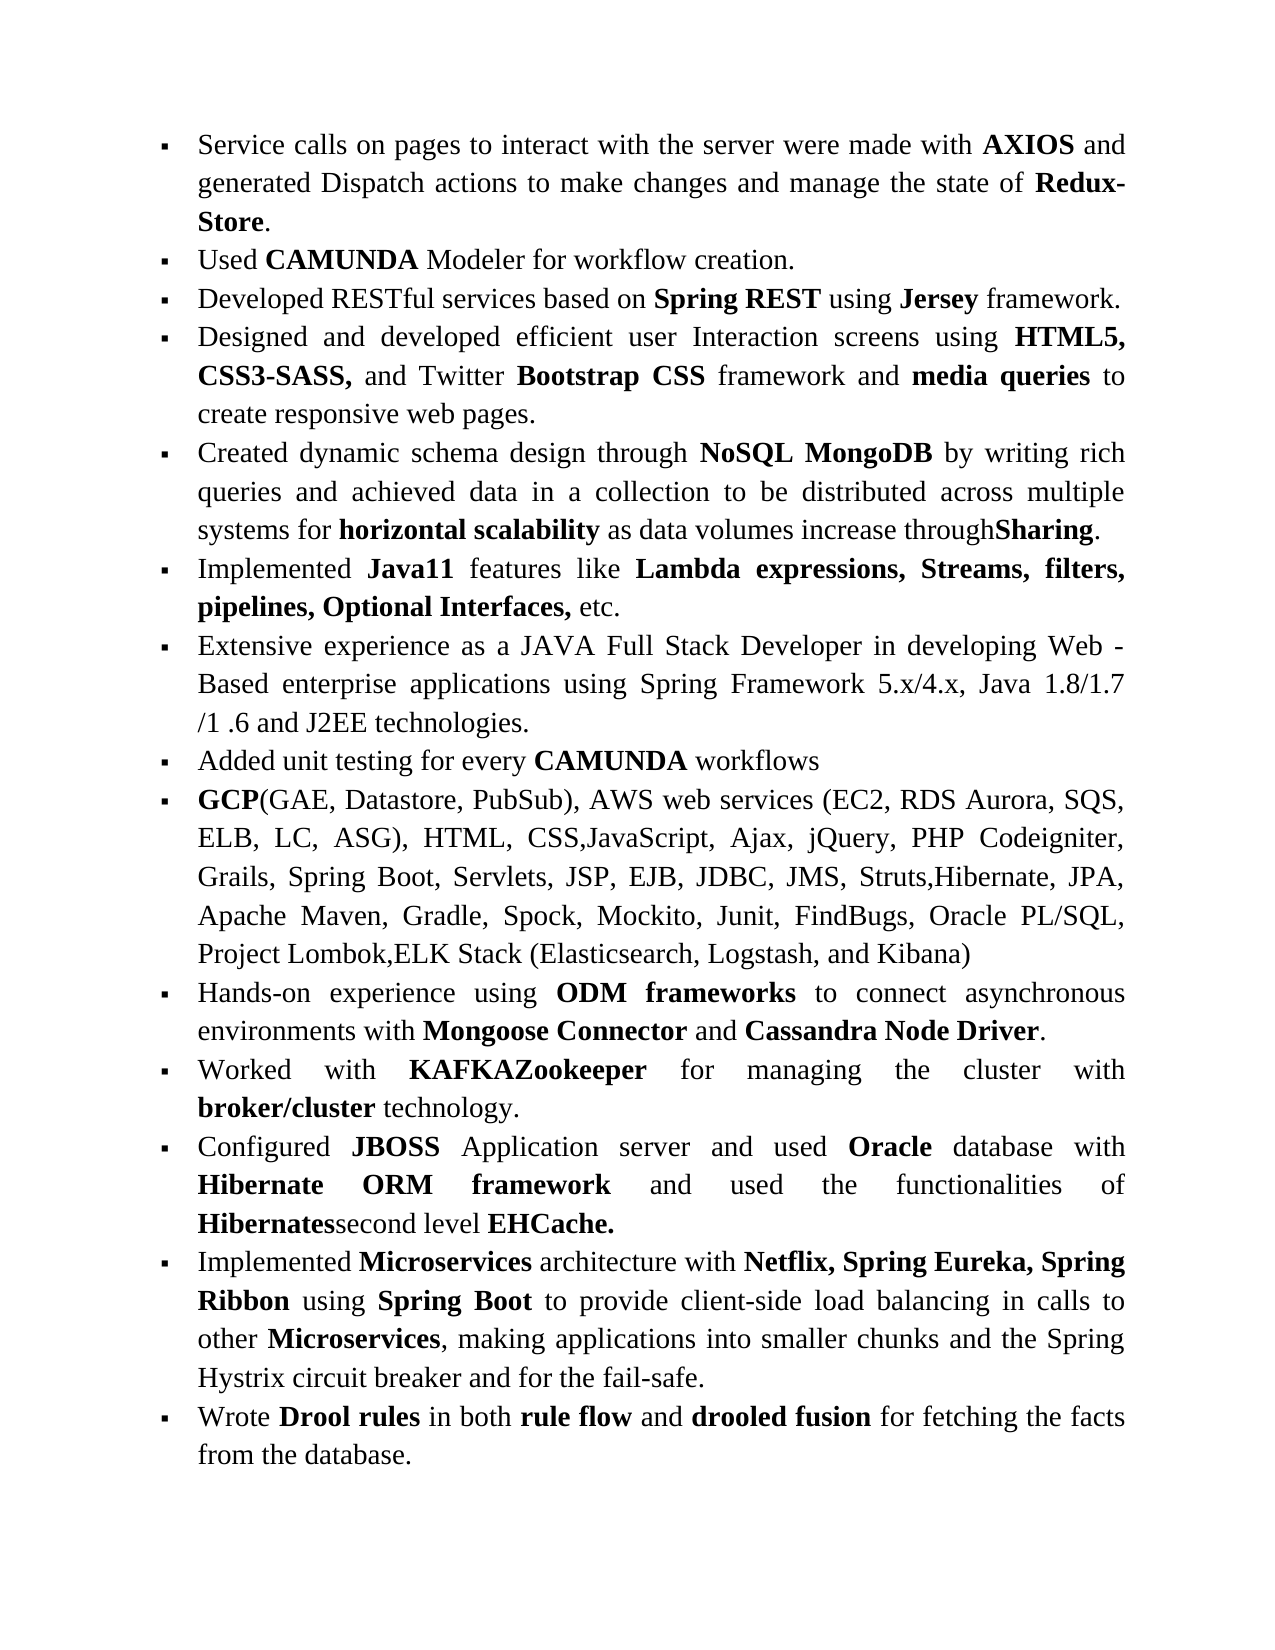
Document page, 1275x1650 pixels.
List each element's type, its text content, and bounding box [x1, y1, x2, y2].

list Implemented Microservices architecture with Netflix, Spring Eureka, Spring Ribbon using Spring Boot to provide client-side load balancing in calls to other Microservices, making applications into smaller chunks and the Spring Hystrix circuit breaker and for the fail-safe. [160, 1244, 1126, 1394]
list Used CAMUNDA Modeler for workflow creation. [160, 242, 1126, 276]
list Developed RESTful services based on Spring REST using Jersey framework. [160, 281, 1126, 314]
list Implemented Java11 features like Lambda expressions, Streams, filters, pipelines, Optional Interfaces, etc. [160, 551, 1126, 623]
list Service calls on pages to interact with the server were made with AXIOS and generated Dispatch actions to make changes and manage the state of Redux-Store. [160, 127, 1126, 237]
list Added unit testing for every CAMUNDA workflows [160, 743, 1126, 777]
list Extensive experience as a JAVA Full Stack Developer in developing Web - Based enterprise applications using Spring Framework 5.x/4.x, Java 1.8/1.7 /1 .6 and J2EE technologies. [160, 628, 1126, 738]
list Designed and developed efficient user Interaction screens using HTML5, CSS3-SASS, and Twitter Bootstrap CSS framework and media queries to create responsive web pages. [160, 319, 1126, 430]
list Wrote Drool rules in both rule flow and drooled fusion for fetching the facts from the database. [160, 1399, 1126, 1471]
list Hands-on experience using ODM frameworks to connect asynchronous environments with Mongoose Connector and Cassandra Node Driver. [160, 975, 1126, 1047]
list Worked with KAFKAZookeeper for managing the cluster with broker/cluster technology. [160, 1052, 1126, 1124]
list GCP(GAE, Datastore, PubSub), AWS web services (EC2, RDS Aurora, SQS, ELB, LC, ASG), HTML, CSS,JavaScript, Ajax, jQuery, PHP Codeigniter, Grails, Spring Boot, Servlets, JSP, EJB, JDBC, JMS, Struts,Hibernate, JPA, Apache Maven, Gradle, Spock, Mockito, Junit, FindBugs, Oracle PL/SQL, Project Lombok,ELK Stack (Elasticsearch, Logstash, and Kibana) [160, 782, 1126, 970]
list Configured JBOSS Application server and used Oracle database with Hibernate ORM framework and used the functionalities of Hibernatessecond level EHCache. [160, 1129, 1126, 1239]
list Created dynamic schema design through NoSQL MongoDB by writing rich queries and achieved data in a collection to be distributed across multiple systems for horizontal scalability as data volumes increase throughSharing. [160, 435, 1126, 546]
